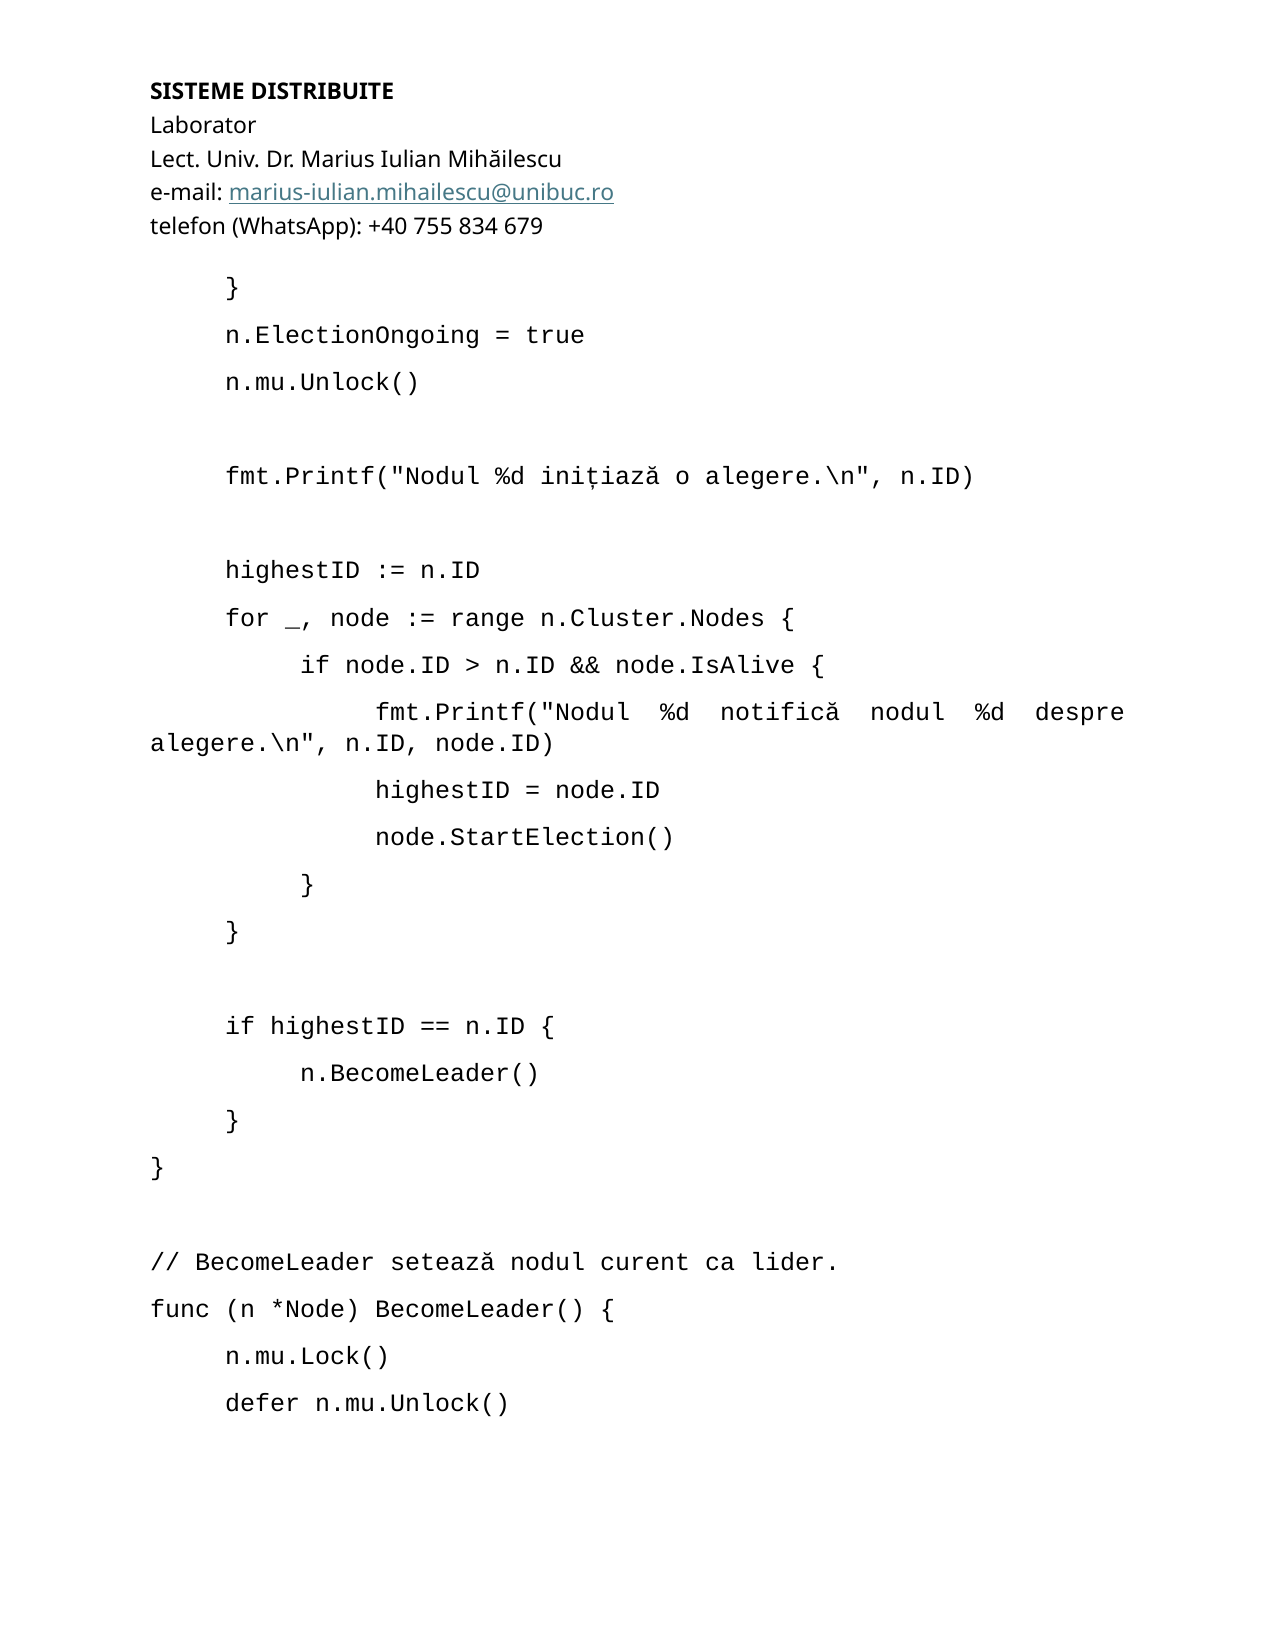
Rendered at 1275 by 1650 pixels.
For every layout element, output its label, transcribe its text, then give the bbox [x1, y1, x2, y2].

text // BecomeLeader setează nodul curent ca lider. [150, 1249, 1125, 1278]
text func (n *Node) BecomeLeader() { [150, 1296, 1125, 1325]
text if highestID == n.ID { [150, 1013, 1125, 1042]
text highestID := n.ID [150, 558, 1125, 586]
text n.ElectionOngoing = true [150, 322, 1125, 351]
text node.StartElection() [150, 824, 1125, 853]
text } [150, 1108, 1125, 1136]
text defer n.mu.Unlock() [150, 1391, 1125, 1419]
text for _, node := range n.Cluster.Nodes { [150, 605, 1125, 634]
text n.mu.Lock() [150, 1344, 1125, 1372]
text } [150, 1155, 1125, 1183]
text highestID = node.ID [150, 777, 1125, 806]
text n.mu.Unlock() [150, 369, 1125, 398]
text n.BecomeLeader() [150, 1061, 1125, 1089]
text } [150, 872, 1125, 900]
text fmt.Printf("Nodul %d notifică nodul %d despre alegere.\n", n.ID, node.ID) [150, 700, 1125, 758]
text fmt.Printf("Nodul %d inițiază o alegere.\n", n.ID) [150, 464, 1125, 492]
text } [150, 275, 1125, 303]
text } [150, 919, 1125, 947]
text if node.ID > n.ID && node.IsAlive { [150, 652, 1125, 681]
